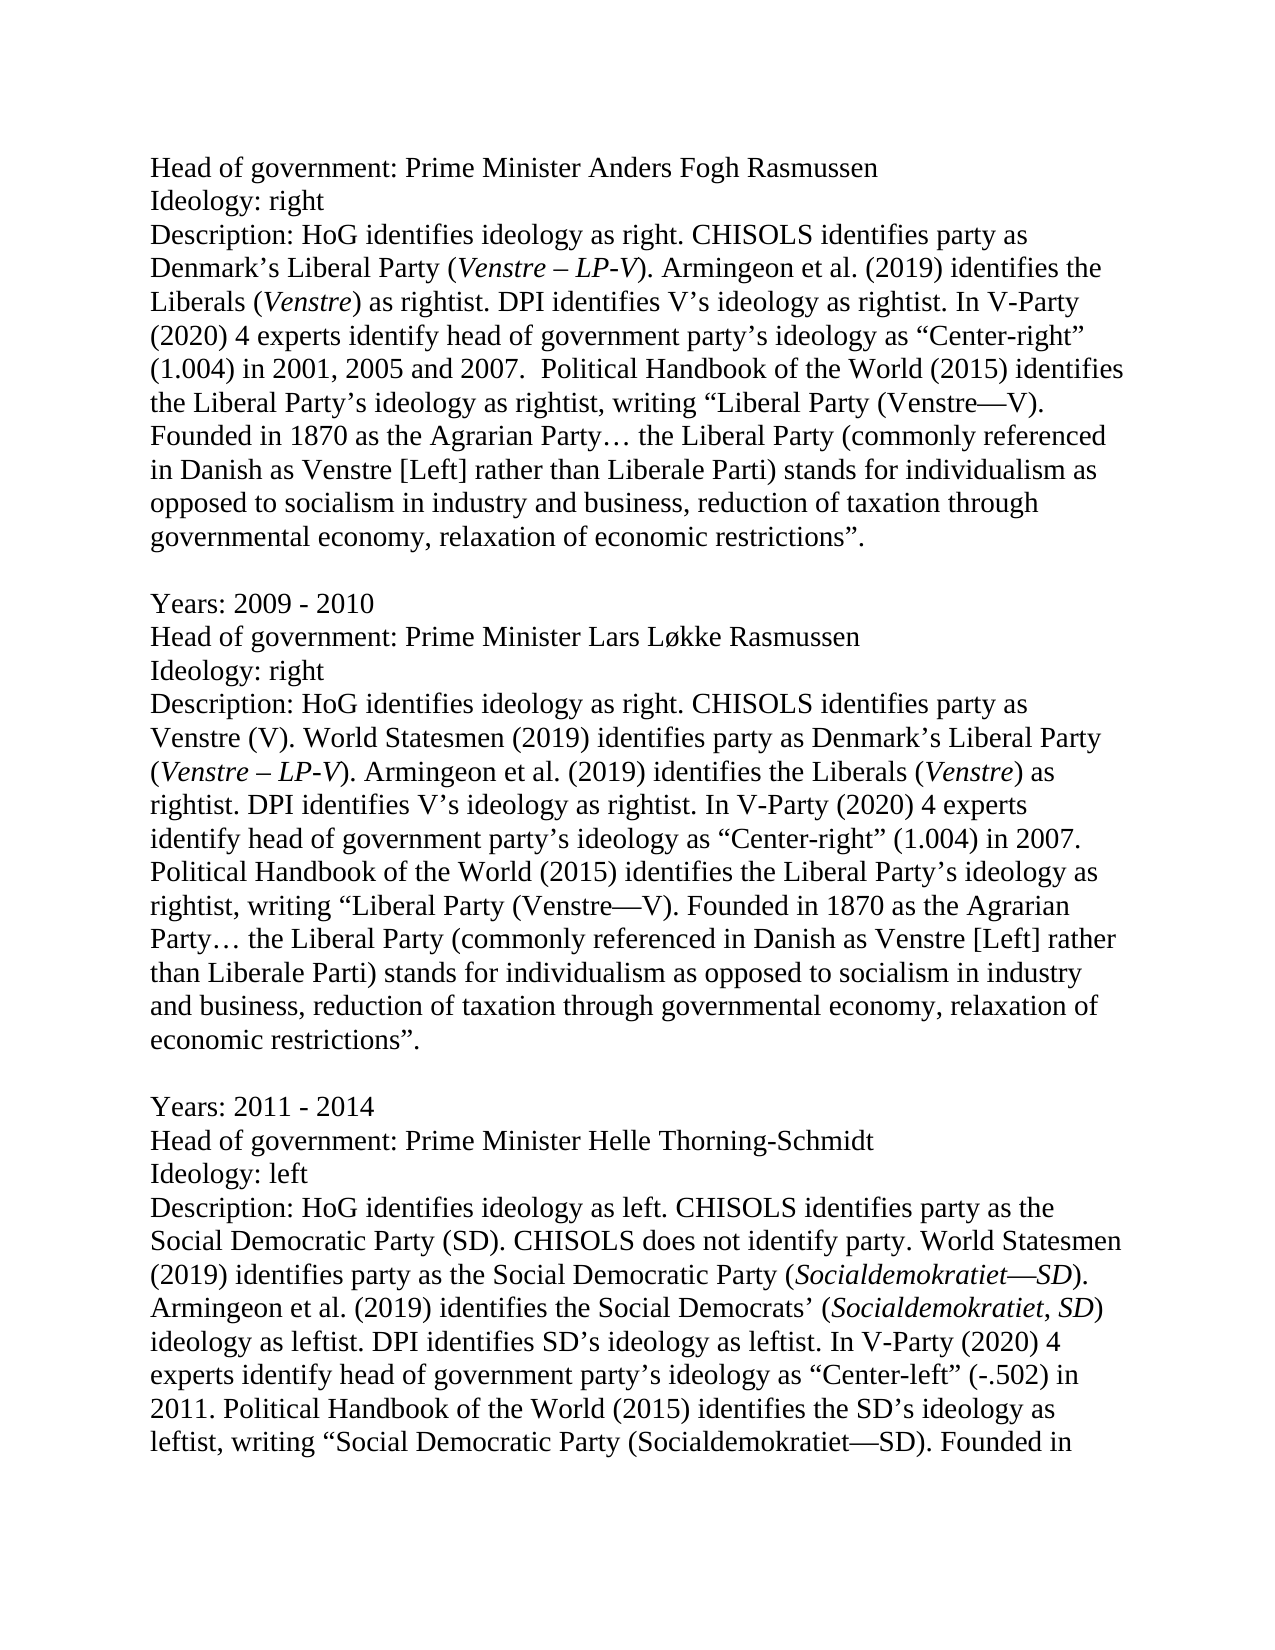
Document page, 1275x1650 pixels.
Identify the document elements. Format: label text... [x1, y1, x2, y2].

text Years: 2011 - 2014 [150, 1089, 1125, 1123]
text Description: HoG identifies ideology as right. CHISOLS identifies party as Denmark’s Liberal Party (Venstre – LP-V). Armingeon et al. (2019) identifies the Liberals (Venstre) as rightist. DPI identifies V’s ideology as rightist. In V-Party (2020) 4 experts identify head of government party’s ideology as “Center-right” (1.004) in 2001, 2005 and 2007. Political Handbook of the World (2015) identifies the Liberal Party’s ideology as rightist, writing “Liberal Party (Venstre—V). Founded in 1870 as the Agrarian Party… the Liberal Party (commonly referenced in Danish as Venstre [Left] rather than Liberale Parti) stands for individualism as opposed to socialism in industry and business, reduction of taxation through governmental economy, relaxation of economic restrictions”. [150, 217, 1125, 552]
text Head of government: Prime Minister Helle Thorning-Schmidt [150, 1123, 1125, 1156]
text Years: 2009 - 2010 [150, 586, 1125, 619]
text Head of government: Prime Minister Lars Løkke Rasmussen [150, 619, 1125, 653]
text Head of government: Prime Minister Anders Fogh Rasmussen [150, 150, 1125, 183]
text Ideology: right [150, 183, 1125, 217]
text Ideology: right [150, 653, 1125, 687]
text Ideology: left [150, 1156, 1125, 1190]
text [150, 1190, 1125, 1458]
text Description: HoG identifies ideology as right. CHISOLS identifies party as Venstre (V). World Statesmen (2019) identifies party as Denmark’s Liberal Party (Venstre – LP-V). Armingeon et al. (2019) identifies the Liberals (Venstre) as rightist. DPI identifies V’s ideology as rightist. In V-Party (2020) 4 experts identify head of government party’s ideology as “Center-right” (1.004) in 2007. Political Handbook of the World (2015) identifies the Liberal Party’s ideology as rightist, writing “Liberal Party (Venstre—V). Founded in 1870 as the Agrarian Party… the Liberal Party (commonly referenced in Danish as Venstre [Left] rather than Liberale Parti) stands for individualism as opposed to socialism in industry and business, reduction of taxation through governmental economy, relaxation of economic restrictions”. [150, 687, 1125, 1056]
